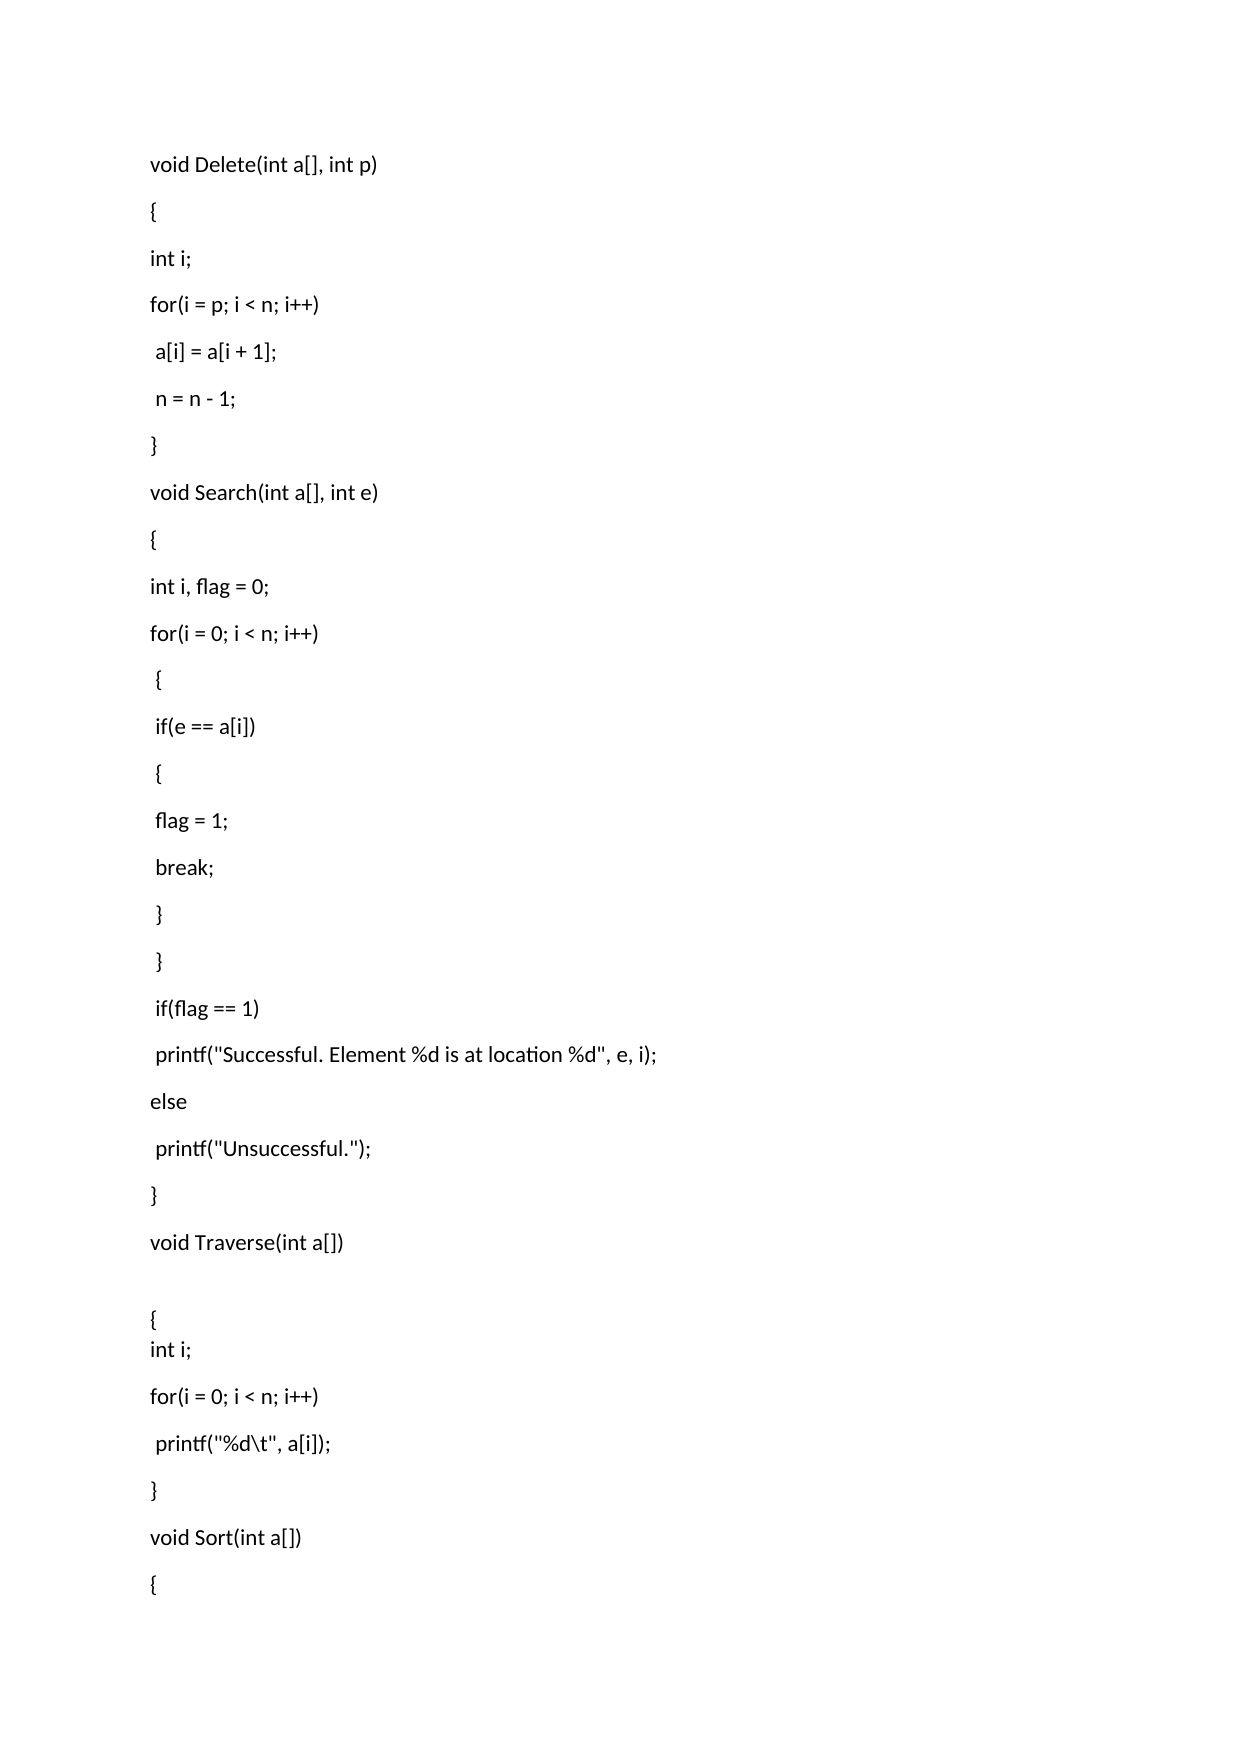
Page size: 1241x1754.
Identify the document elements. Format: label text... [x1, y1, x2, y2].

text printf("Successful. Element %d is at location %d", e, i); [150, 1041, 1090, 1069]
text void Search(int a[], int e) [150, 478, 1090, 506]
text } [150, 1181, 1090, 1209]
text for(i = 0; i < n; i++) [150, 619, 1090, 647]
text void Traverse(int a[]) [150, 1228, 1090, 1256]
text } [150, 947, 1090, 975]
text { [150, 666, 1090, 694]
text { [150, 1570, 1090, 1598]
text { [150, 1305, 1090, 1333]
text int i, flag = 0; [150, 572, 1090, 600]
text if(e == a[i]) [150, 712, 1090, 741]
text void Delete(int a[], int p) [150, 150, 1090, 178]
text } [150, 431, 1090, 459]
text { [150, 525, 1090, 553]
text { [150, 759, 1090, 787]
text printf("%d\t", a[i]); [150, 1429, 1090, 1457]
text { [150, 197, 1090, 225]
text break; [150, 853, 1090, 881]
text for(i = 0; i < n; i++) [150, 1382, 1090, 1410]
text int i; [150, 244, 1090, 272]
text void Sort(int a[]) [150, 1523, 1090, 1551]
text else [150, 1087, 1090, 1116]
text } [150, 1476, 1090, 1504]
text if(flag == 1) [150, 994, 1090, 1022]
text } [150, 900, 1090, 928]
text printf("Unsuccessful."); [150, 1134, 1090, 1162]
text int i; [150, 1335, 1090, 1363]
text for(i = p; i < n; i++) [150, 291, 1090, 319]
text n = n - 1; [150, 384, 1090, 412]
text flag = 1; [150, 806, 1090, 834]
text a[i] = a[i + 1]; [150, 337, 1090, 366]
